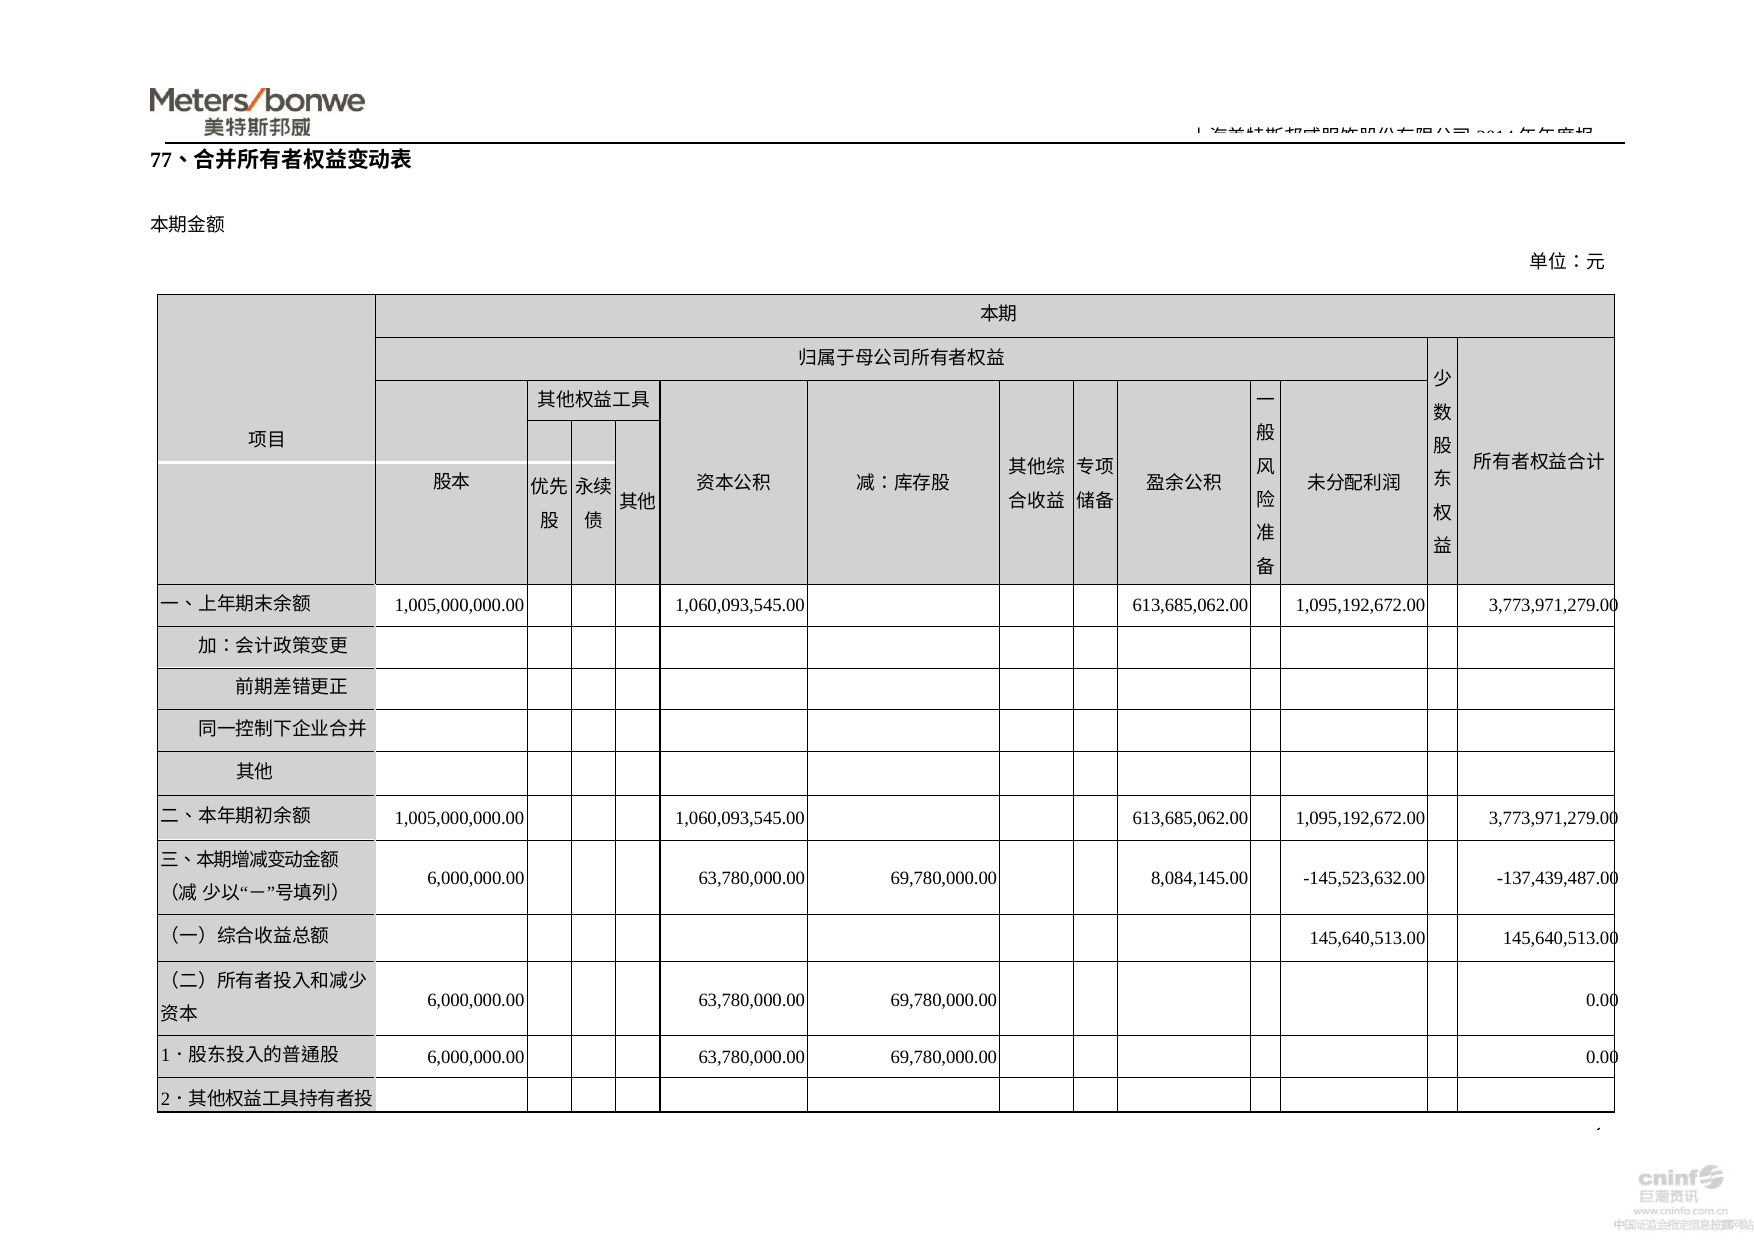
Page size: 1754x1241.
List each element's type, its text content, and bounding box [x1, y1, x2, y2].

subtitle 77、合并所有者权益变动表 [150, 143, 1754, 173]
picture [1613, 1159, 1754, 1241]
text 单位：元 [135, 248, 1604, 274]
picture [150, 88, 365, 136]
text 本期金额 [150, 211, 1754, 236]
